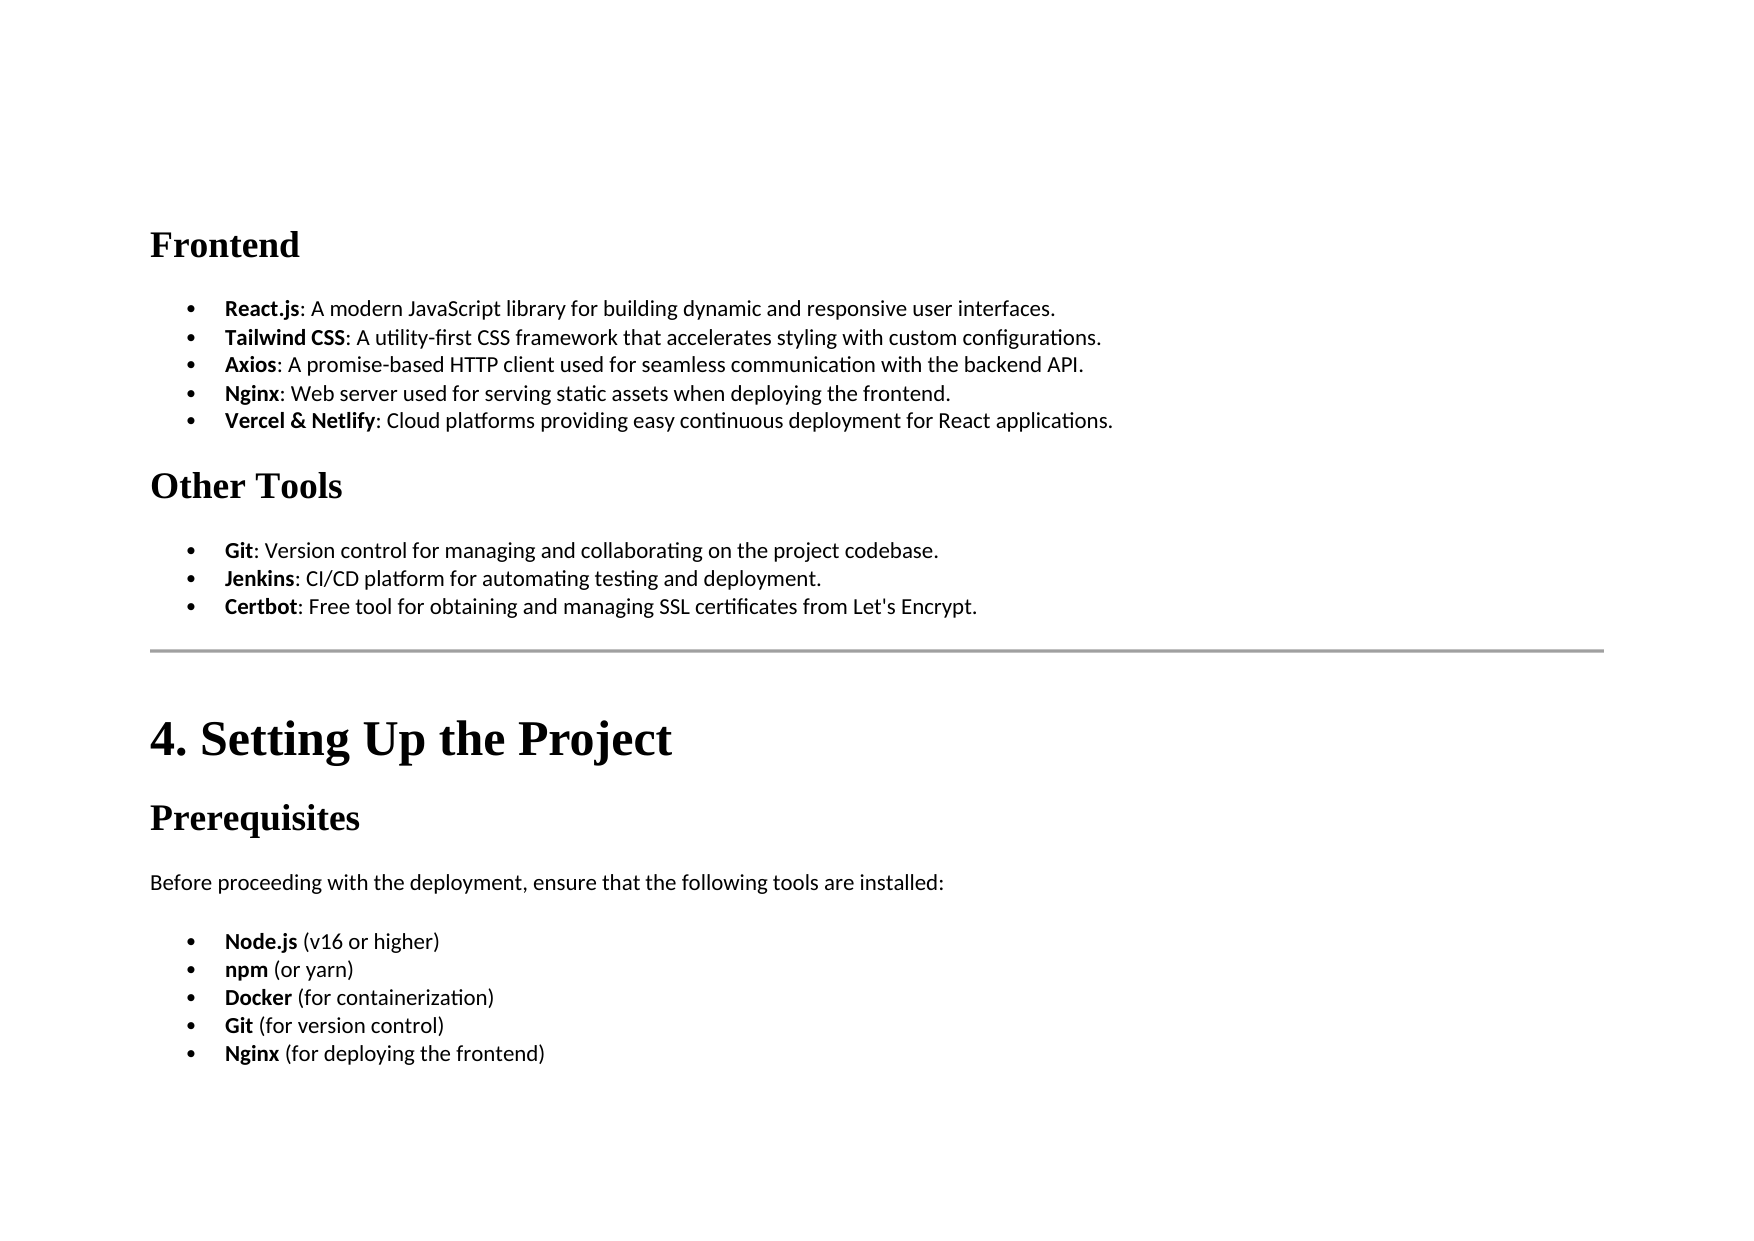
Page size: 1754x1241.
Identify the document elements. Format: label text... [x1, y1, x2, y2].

list Axios: A promise-based HTTP client used for seamless communication with the backend API. [187, 351, 1604, 379]
list Node.js (v16 or higher) [187, 927, 1604, 955]
list Nginx: Web server used for serving static assets when deploying the frontend. [187, 379, 1604, 407]
subtitle Frontend [150, 222, 1604, 265]
list Nginx (for deploying the frontend) [187, 1039, 1604, 1067]
list React.js: A modern JavaScript library for building dynamic and responsive user interfaces. [187, 294, 1604, 323]
subtitle Prerequisites [150, 795, 1604, 838]
list Tailwind CSS: A utility-first CSS framework that accelerates styling with custom configurations. [187, 323, 1604, 351]
list npm (or yarn) [187, 955, 1604, 983]
list Git: Version control for managing and collaborating on the project codebase. [187, 536, 1604, 564]
subtitle Other Tools [150, 464, 1604, 507]
list Git (for version control) [187, 1011, 1604, 1039]
text Before proceeding with the deployment, ensure that the following tools are installed: [150, 868, 1604, 896]
list Docker (for containerization) [187, 983, 1604, 1011]
subtitle 4. Setting Up the Project [150, 709, 1604, 766]
list Certbot: Free tool for obtaining and managing SSL certificates from Let's Encrypt. [187, 592, 1604, 620]
list Jenkins: CI/CD platform for automating testing and deployment. [187, 564, 1604, 592]
list Vercel & Netlify: Cloud platforms providing easy continuous deployment for React applications. [187, 407, 1604, 435]
